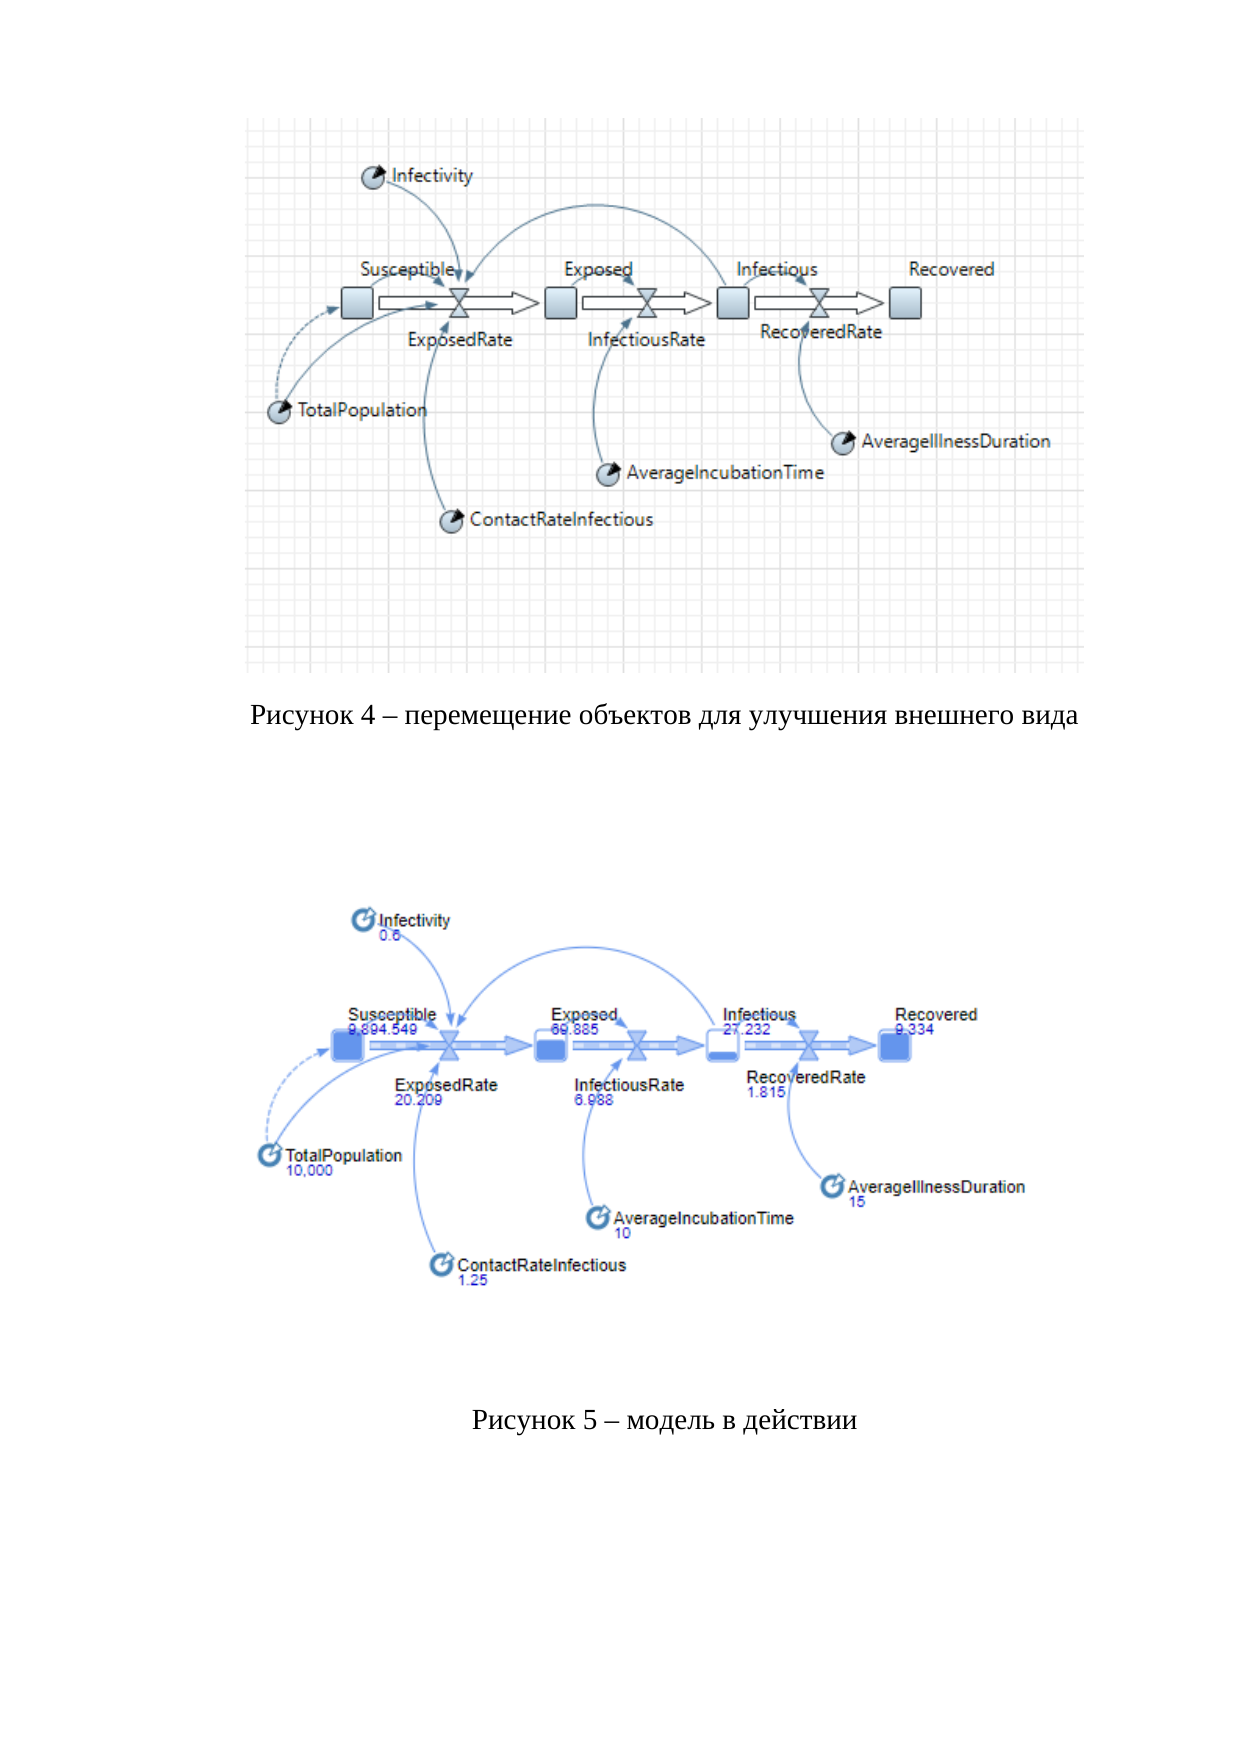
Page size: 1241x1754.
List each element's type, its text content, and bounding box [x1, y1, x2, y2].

picture [244, 118, 1084, 673]
text Рисунок 5 – модель в действии [177, 1402, 1152, 1435]
picture [237, 875, 1092, 1378]
text Рисунок 4 – перемещение объектов для улучшения внешнего вида [177, 697, 1152, 731]
